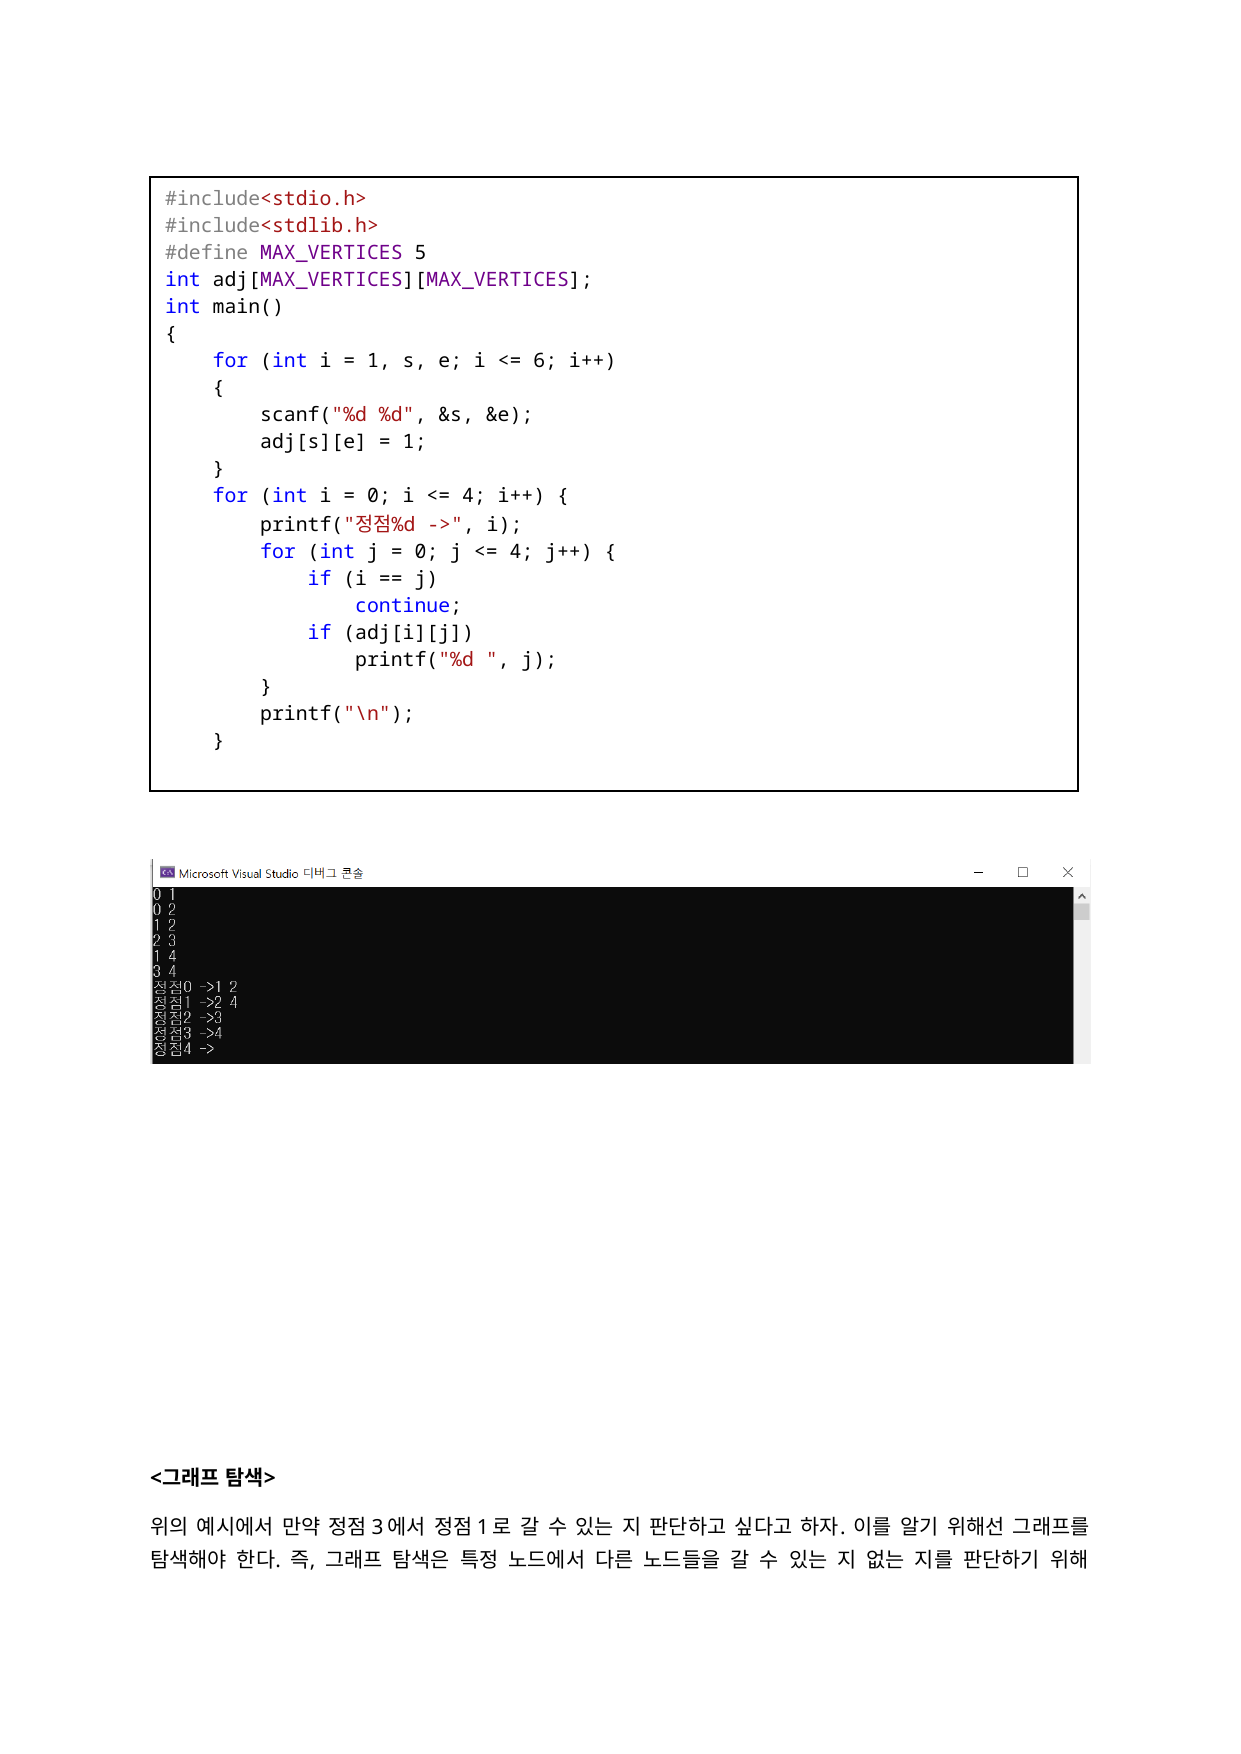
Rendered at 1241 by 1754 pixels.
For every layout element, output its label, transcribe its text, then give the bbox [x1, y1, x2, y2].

picture [150, 859, 1091, 1064]
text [150, 1510, 1090, 1573]
text <그래프 탐색> [150, 1461, 1090, 1491]
